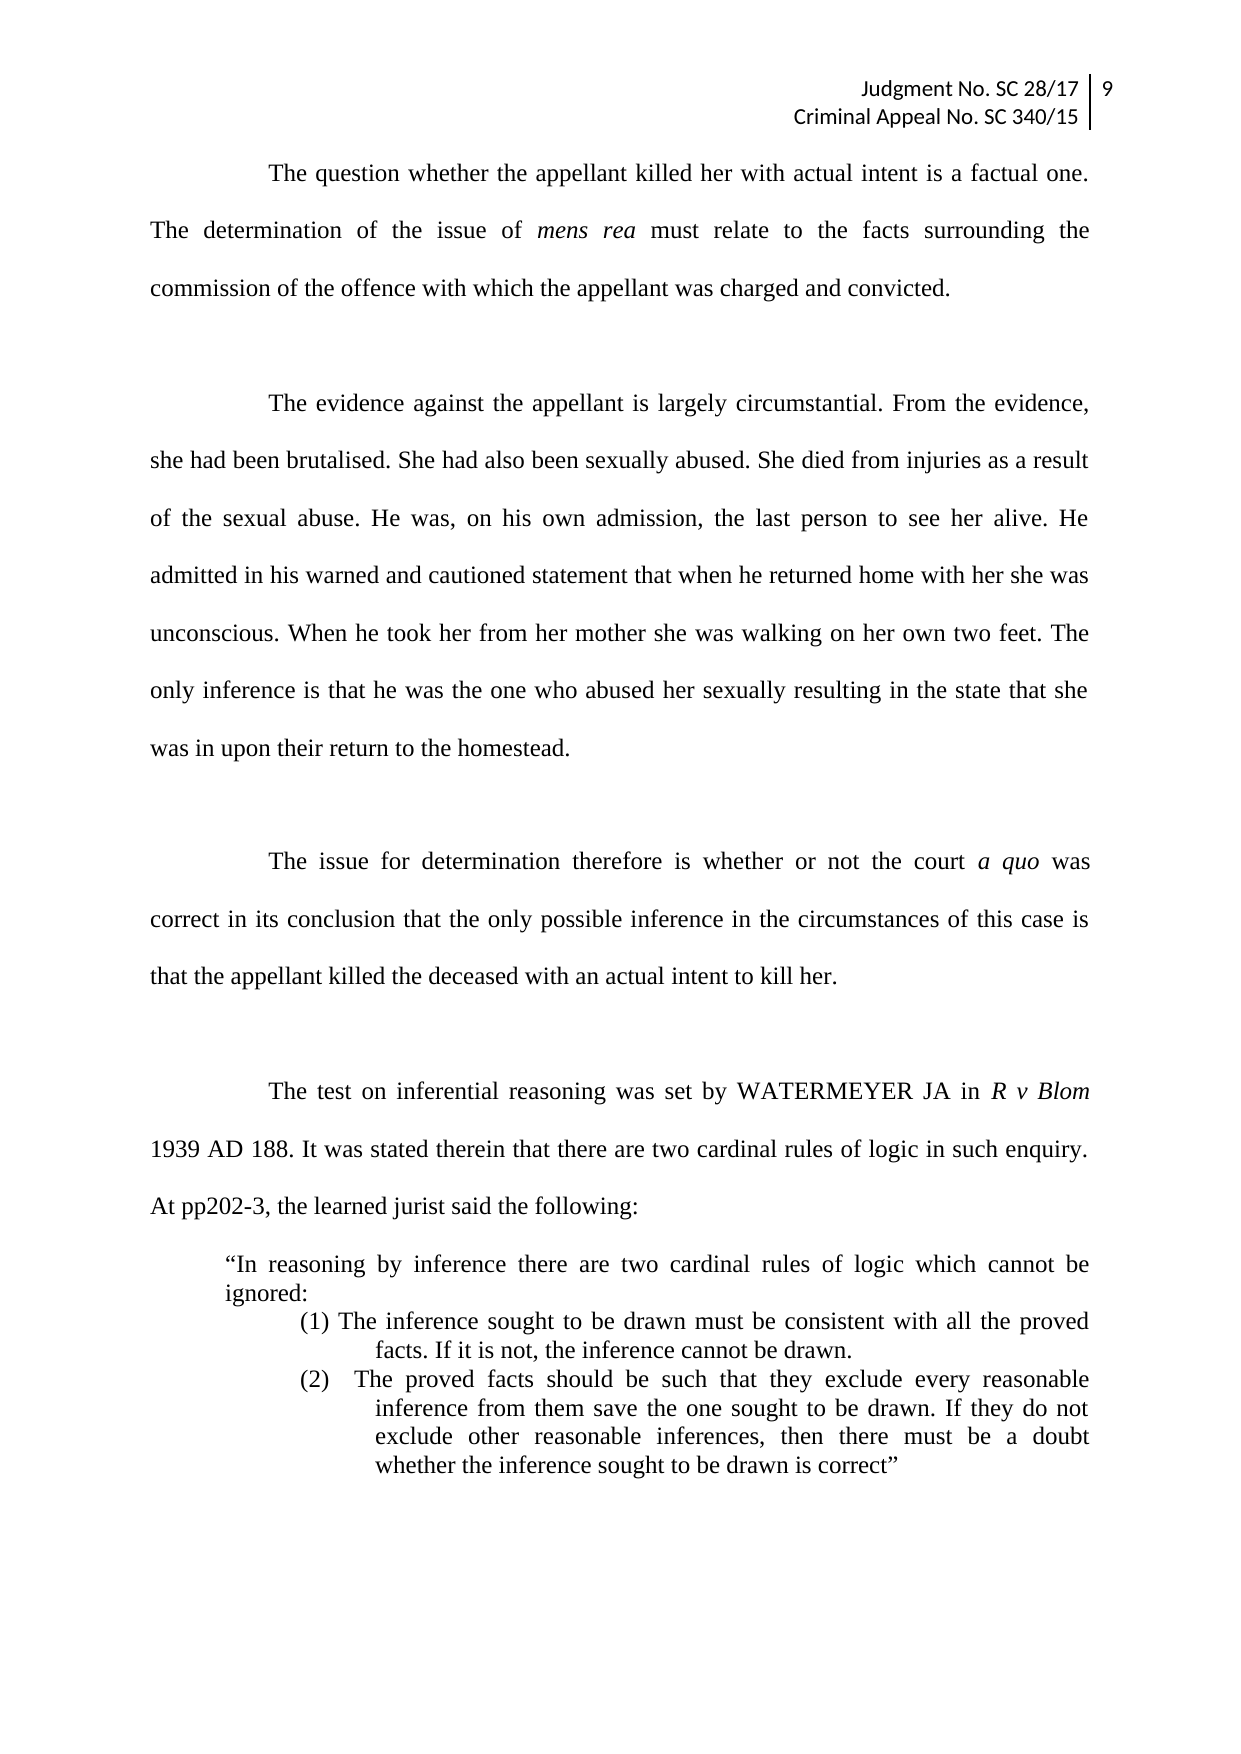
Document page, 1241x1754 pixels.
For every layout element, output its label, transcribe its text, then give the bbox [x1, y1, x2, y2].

text (2) The proved facts should be such that they exclude every reasonable inference from them save the one sought to be drawn. If they do not exclude other reasonable inferences, then there must be a doubt whether the inference sought to be drawn is correct” [300, 1364, 1090, 1479]
text The question whether the appellant killed her with actual intent is a factual one. The determination of the issue of mens rea must relate to the facts surrounding the commission of the offence with which the appellant was charged and convicted. [150, 158, 1090, 302]
text (1) The inference sought to be drawn must be consistent with all the proved facts. If it is not, the inference cannot be drawn. [300, 1306, 1090, 1364]
text The issue for determination therefore is whether or not the court a quo was correct in its conclusion that the only possible inference in the circumstances of this case is that the appellant killed the deceased with an actual intent to kill her. [150, 846, 1090, 990]
text The test on inferential reasoning was set by WATERMEYER JA in R v Blom 1939 AD 188. It was stated therein that there are two cardinal rules of logic in such enquiry. At pp202-3, the learned jurist said the following: [150, 1076, 1090, 1220]
text The evidence against the appellant is largely circumstantial. From the evidence, she had been brutalised. She had also been sexually abused. She died from injuries as a result of the sexual abuse. He was, on his own admission, the last person to see her alive. He admitted in his warned and cautioned statement that when he returned home with her she was unconscious. When he took her from her mother she was walking on her own two feet. The only inference is that he was the one who abused her sexually resulting in the state that she was in upon their return to the homestead. [150, 388, 1090, 762]
text “In reasoning by inference there are two cardinal rules of logic which cannot be ignored: [225, 1249, 1090, 1306]
